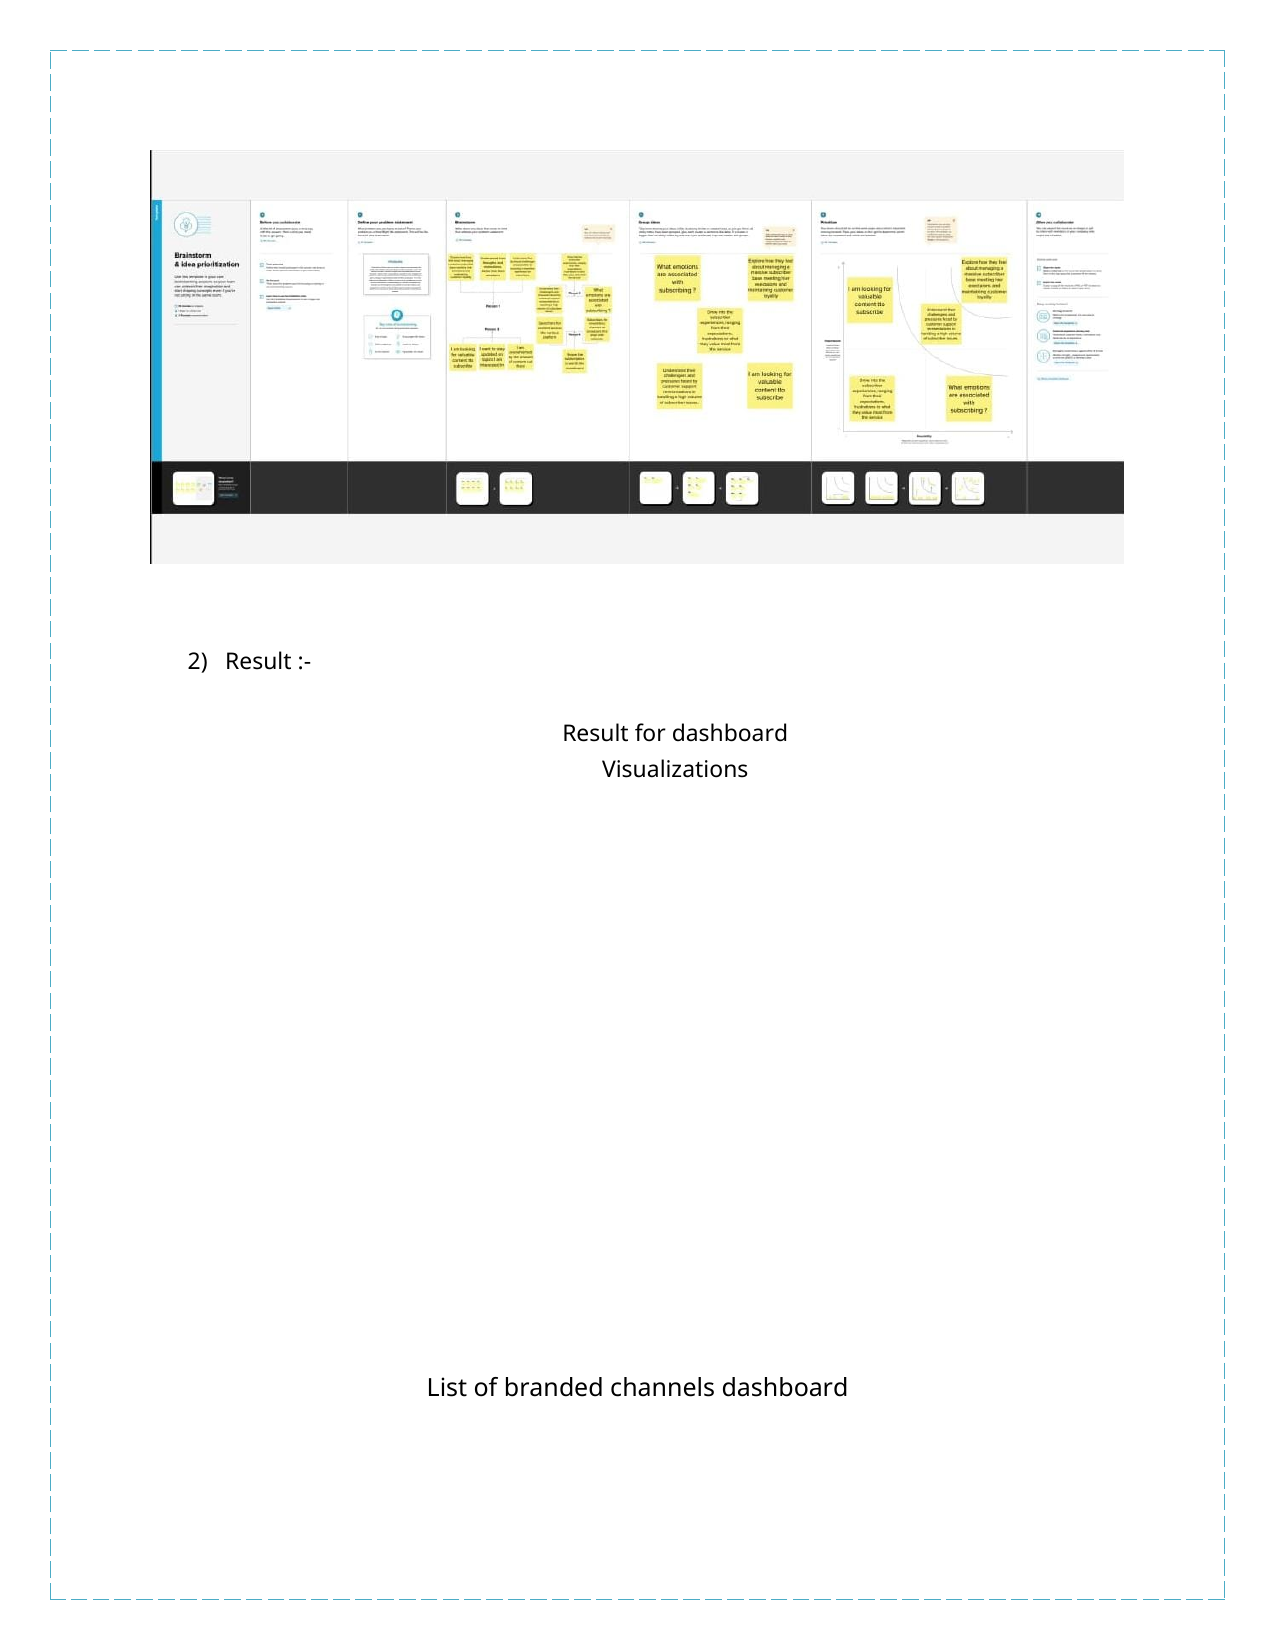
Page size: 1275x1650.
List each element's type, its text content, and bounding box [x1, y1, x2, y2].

picture [150, 150, 1124, 564]
list Result :- [187, 645, 1125, 676]
list Visualizations [225, 753, 1125, 784]
list Result for dashboard [225, 717, 1125, 748]
text List of branded channels dashboard [150, 1369, 1125, 1403]
